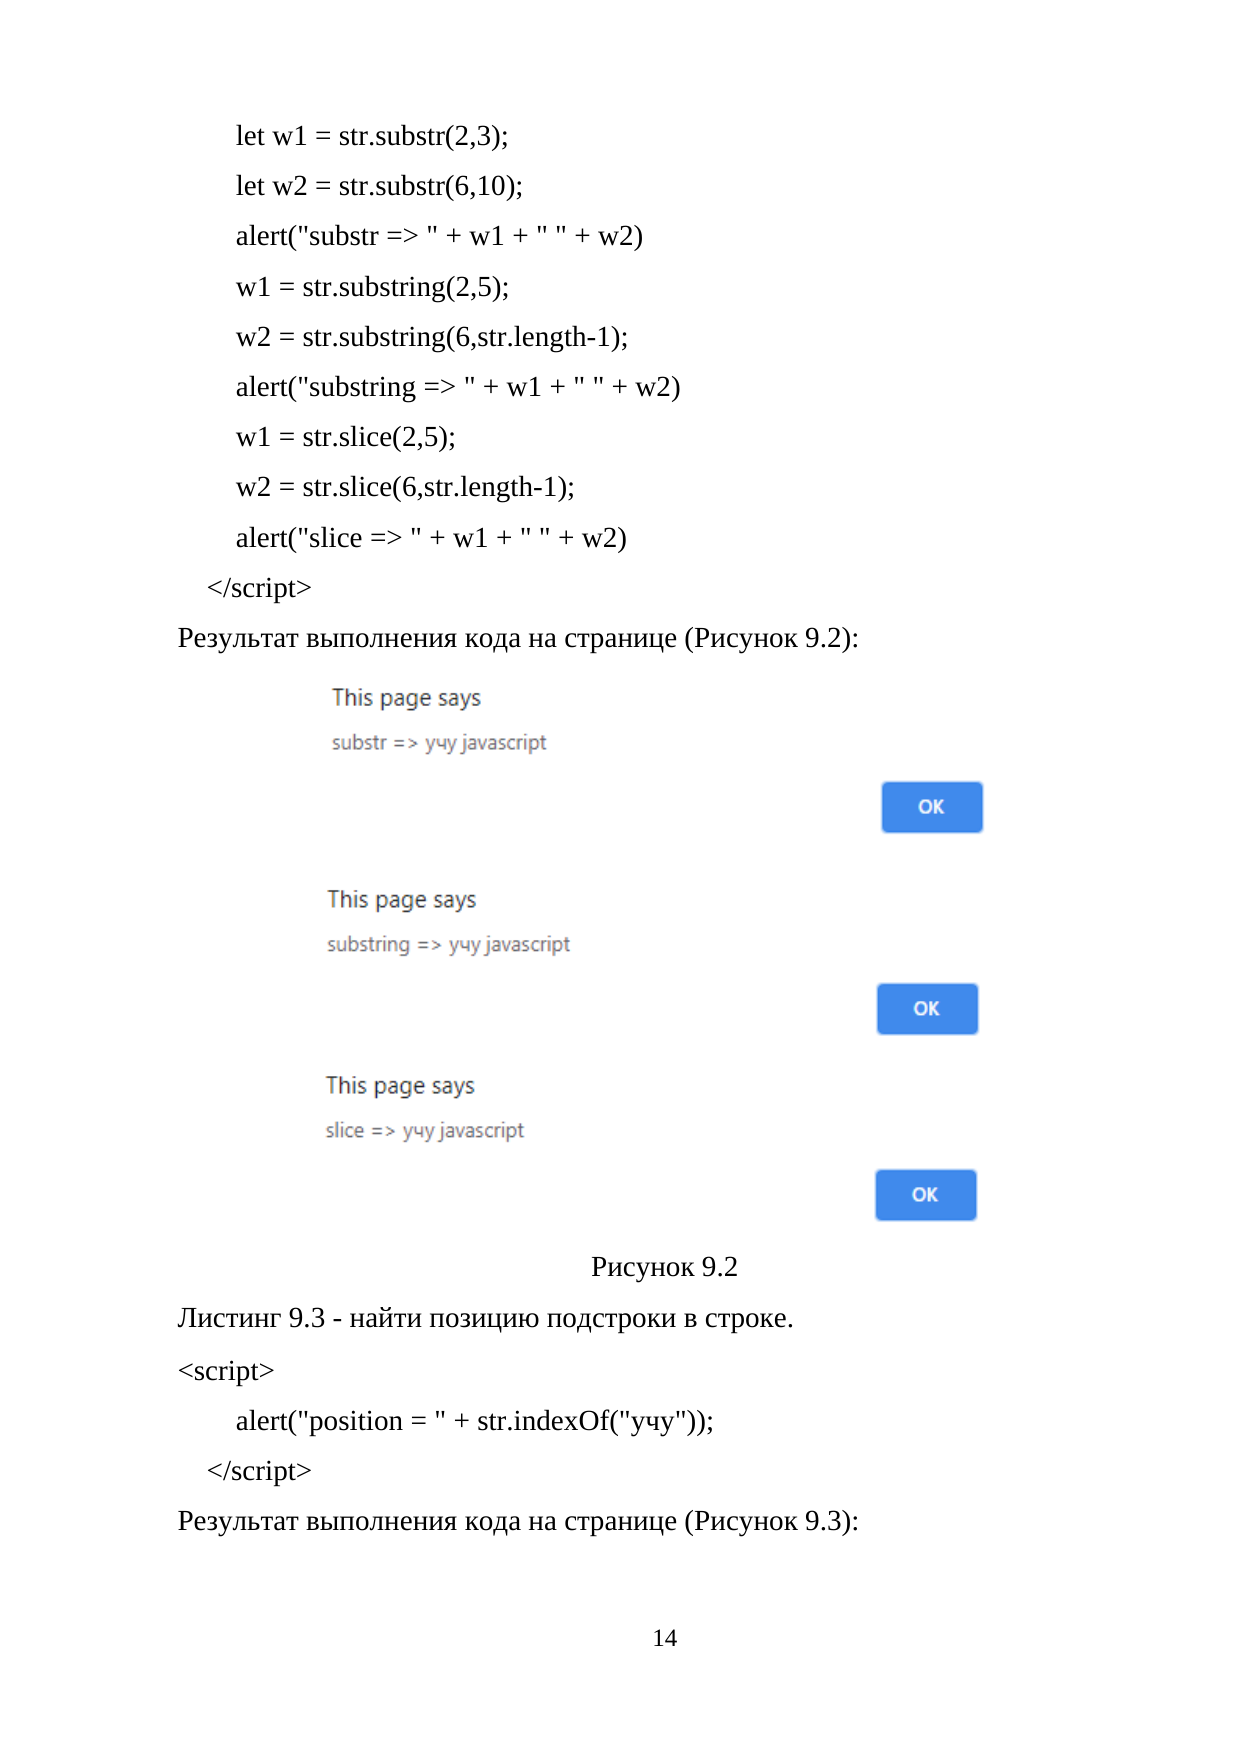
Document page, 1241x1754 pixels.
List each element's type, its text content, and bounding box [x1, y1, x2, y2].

text let w2 = str.substr(6,10); [177, 168, 1152, 202]
text Результат выполнения кода на странице (Рисунок 9.2): [177, 620, 1152, 654]
text Рисунок 9.2 [177, 1249, 1152, 1283]
text alert("substr => " + w1 + " " + w2) [177, 218, 1152, 252]
text </script> [177, 570, 1152, 603]
text w1 = str.substring(2,5); [177, 269, 1152, 302]
text <script> [177, 1353, 1152, 1386]
text w1 = str.slice(2,5); [177, 419, 1152, 453]
text w2 = str.substring(6,str.length-1); [177, 319, 1152, 352]
text w2 = str.slice(6,str.length-1); [177, 469, 1152, 503]
text Листинг 9.3 - найти позицию подстроки в строке. [177, 1300, 1152, 1333]
text alert("substring => " + w1 + " " + w2) [177, 369, 1152, 403]
text alert("position = " + str.indexOf("учу")); [177, 1403, 1152, 1436]
picture [315, 670, 1014, 1233]
text alert("slice => " + w1 + " " + w2) [177, 520, 1152, 553]
text let w1 = str.substr(2,3); [177, 118, 1152, 152]
text Результат выполнения кода на странице (Рисунок 9.3): [177, 1503, 1152, 1537]
text </script> [177, 1453, 1152, 1487]
